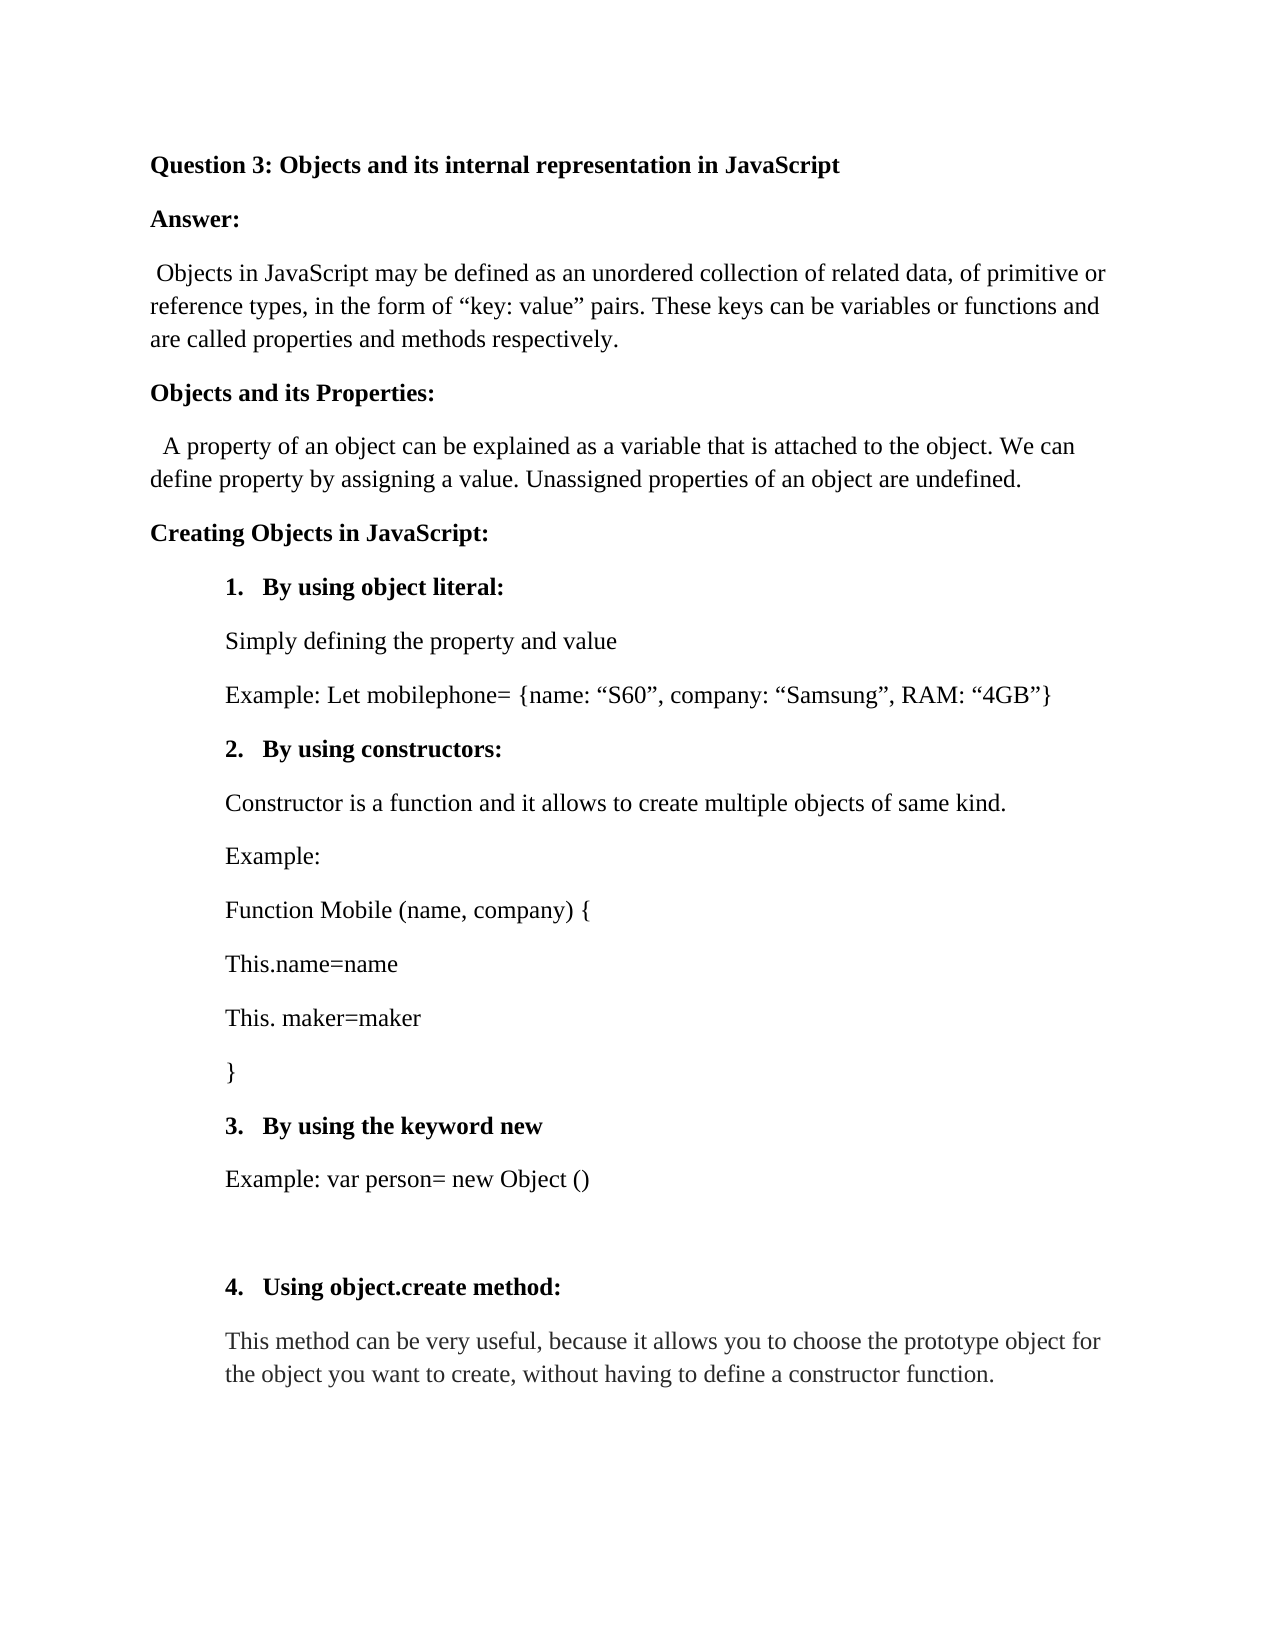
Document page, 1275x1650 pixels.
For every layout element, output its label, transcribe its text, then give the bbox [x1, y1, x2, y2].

list By using object literal: [225, 572, 1125, 601]
text This method can be very useful, because it allows you to choose the prototype object for the object you want to create, without having to define a constructor function. [225, 1326, 1125, 1388]
list By using constructors: [225, 734, 1125, 762]
text Example: Let mobilephone= {name: “S60”, company: “Samsung”, RAM: “4GB”} [225, 680, 1125, 709]
text Example: var person= new Object () [225, 1164, 1125, 1193]
text Function Mobile (name, company) { [225, 895, 1125, 924]
text Objects in JavaScript may be defined as an unordered collection of related data, of primitive or reference types, in the form of “key: value” pairs. These keys can be variables or functions and are called properties and methods respectively. [150, 258, 1125, 352]
text Simply defining the property and value [225, 626, 1125, 655]
text This.name=name [225, 949, 1125, 978]
list By using the keyword new [225, 1111, 1125, 1139]
text } [225, 1057, 1125, 1086]
text Question 3: Objects and its internal representation in JavaScript [150, 150, 1125, 179]
text This. maker=maker [225, 1003, 1125, 1032]
text Objects and its Properties: [150, 378, 1125, 406]
list Using object.create method: [225, 1272, 1125, 1301]
text A property of an object can be explained as a variable that is attached to the object. We can define property by assigning a value. Unassigned properties of an object are undefined. [150, 431, 1125, 493]
text Creating Objects in JavaScript: [150, 518, 1125, 547]
text Constructor is a function and it allows to create multiple objects of same kind. [225, 788, 1125, 816]
text Answer: [150, 204, 1125, 233]
text Example: [225, 841, 1125, 870]
